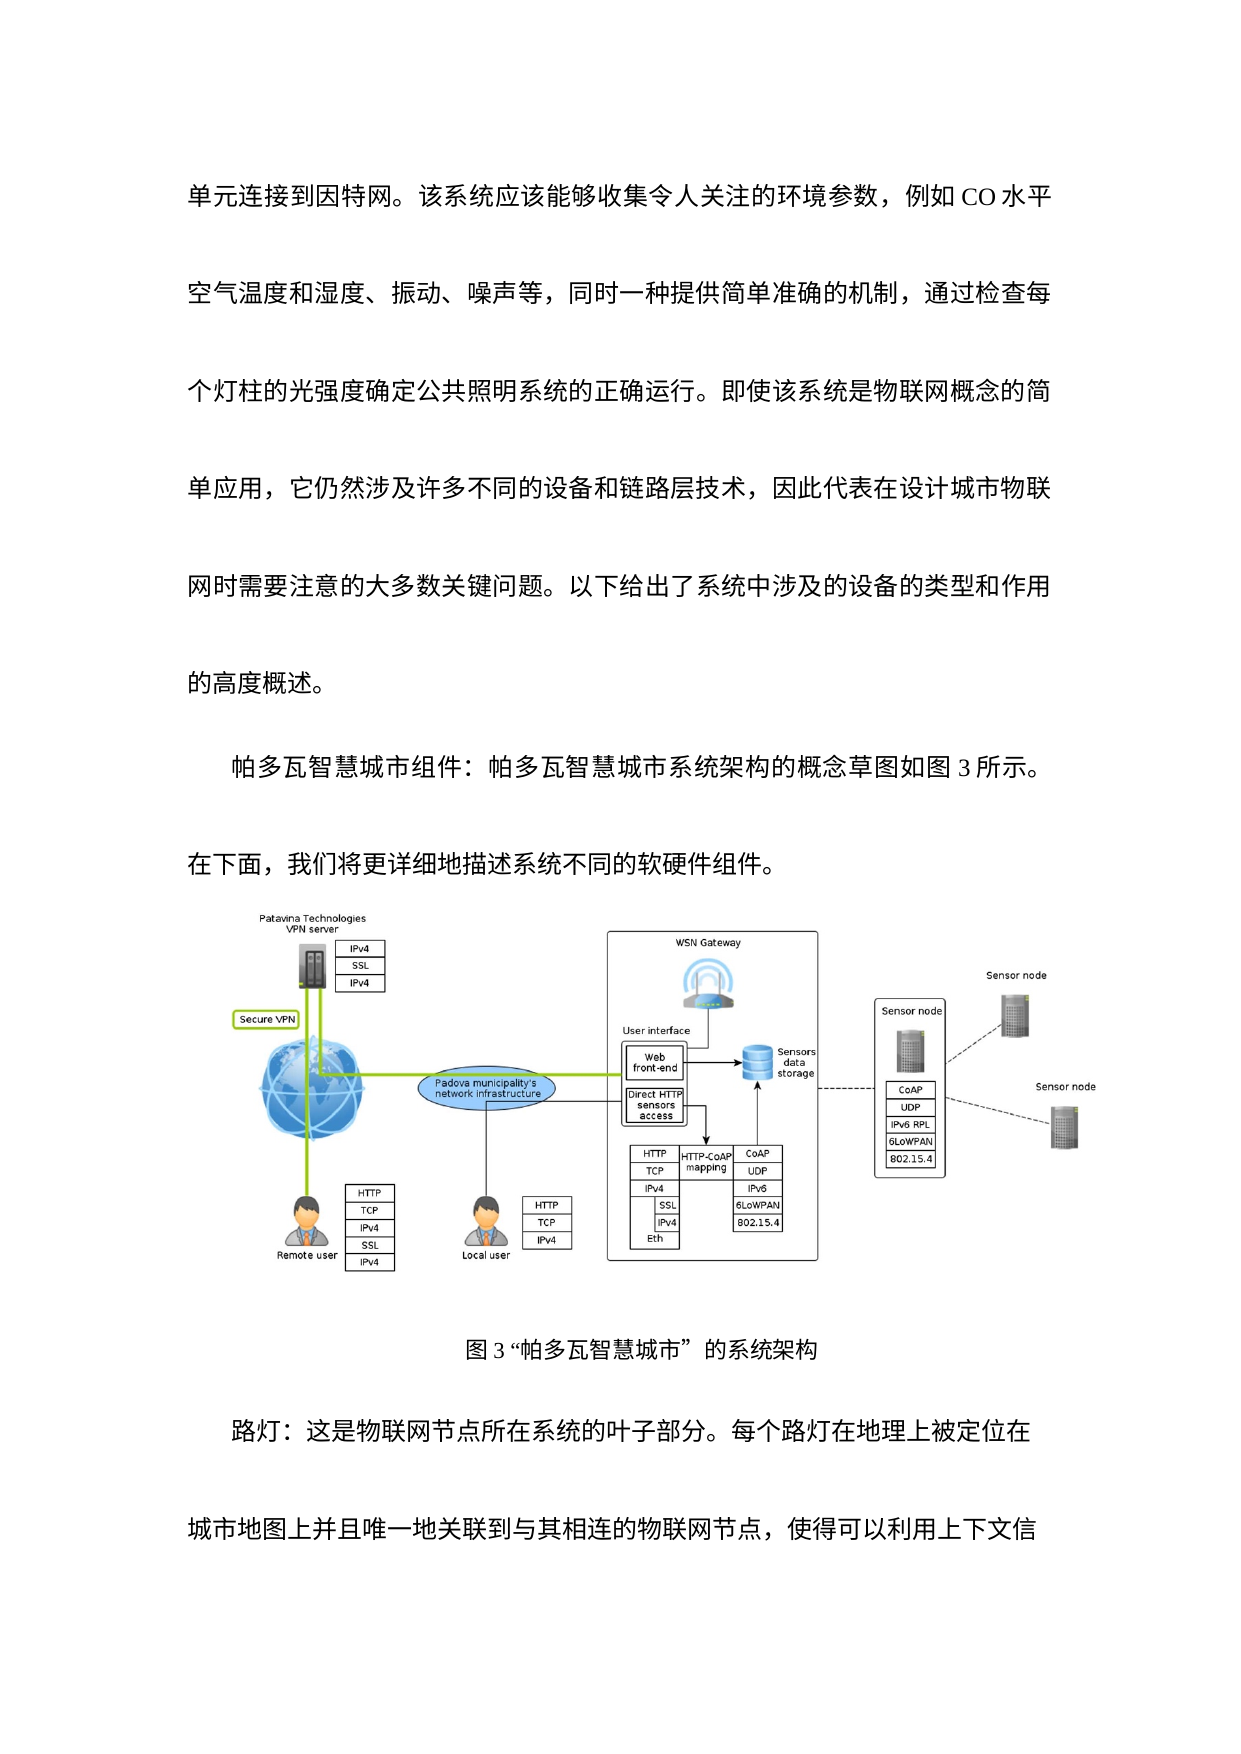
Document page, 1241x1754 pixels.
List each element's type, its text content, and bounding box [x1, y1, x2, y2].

picture [231, 913, 1096, 1272]
text 帕多瓦智慧城市组件：帕多瓦智慧城市系统架构的概念草图如图3所示。 在下面，我们将更详细地描述系统不同的软硬件组件。 [187, 733, 1053, 895]
text 图3 “帕多瓦智慧城市”的系统架构 [187, 1316, 1053, 1381]
